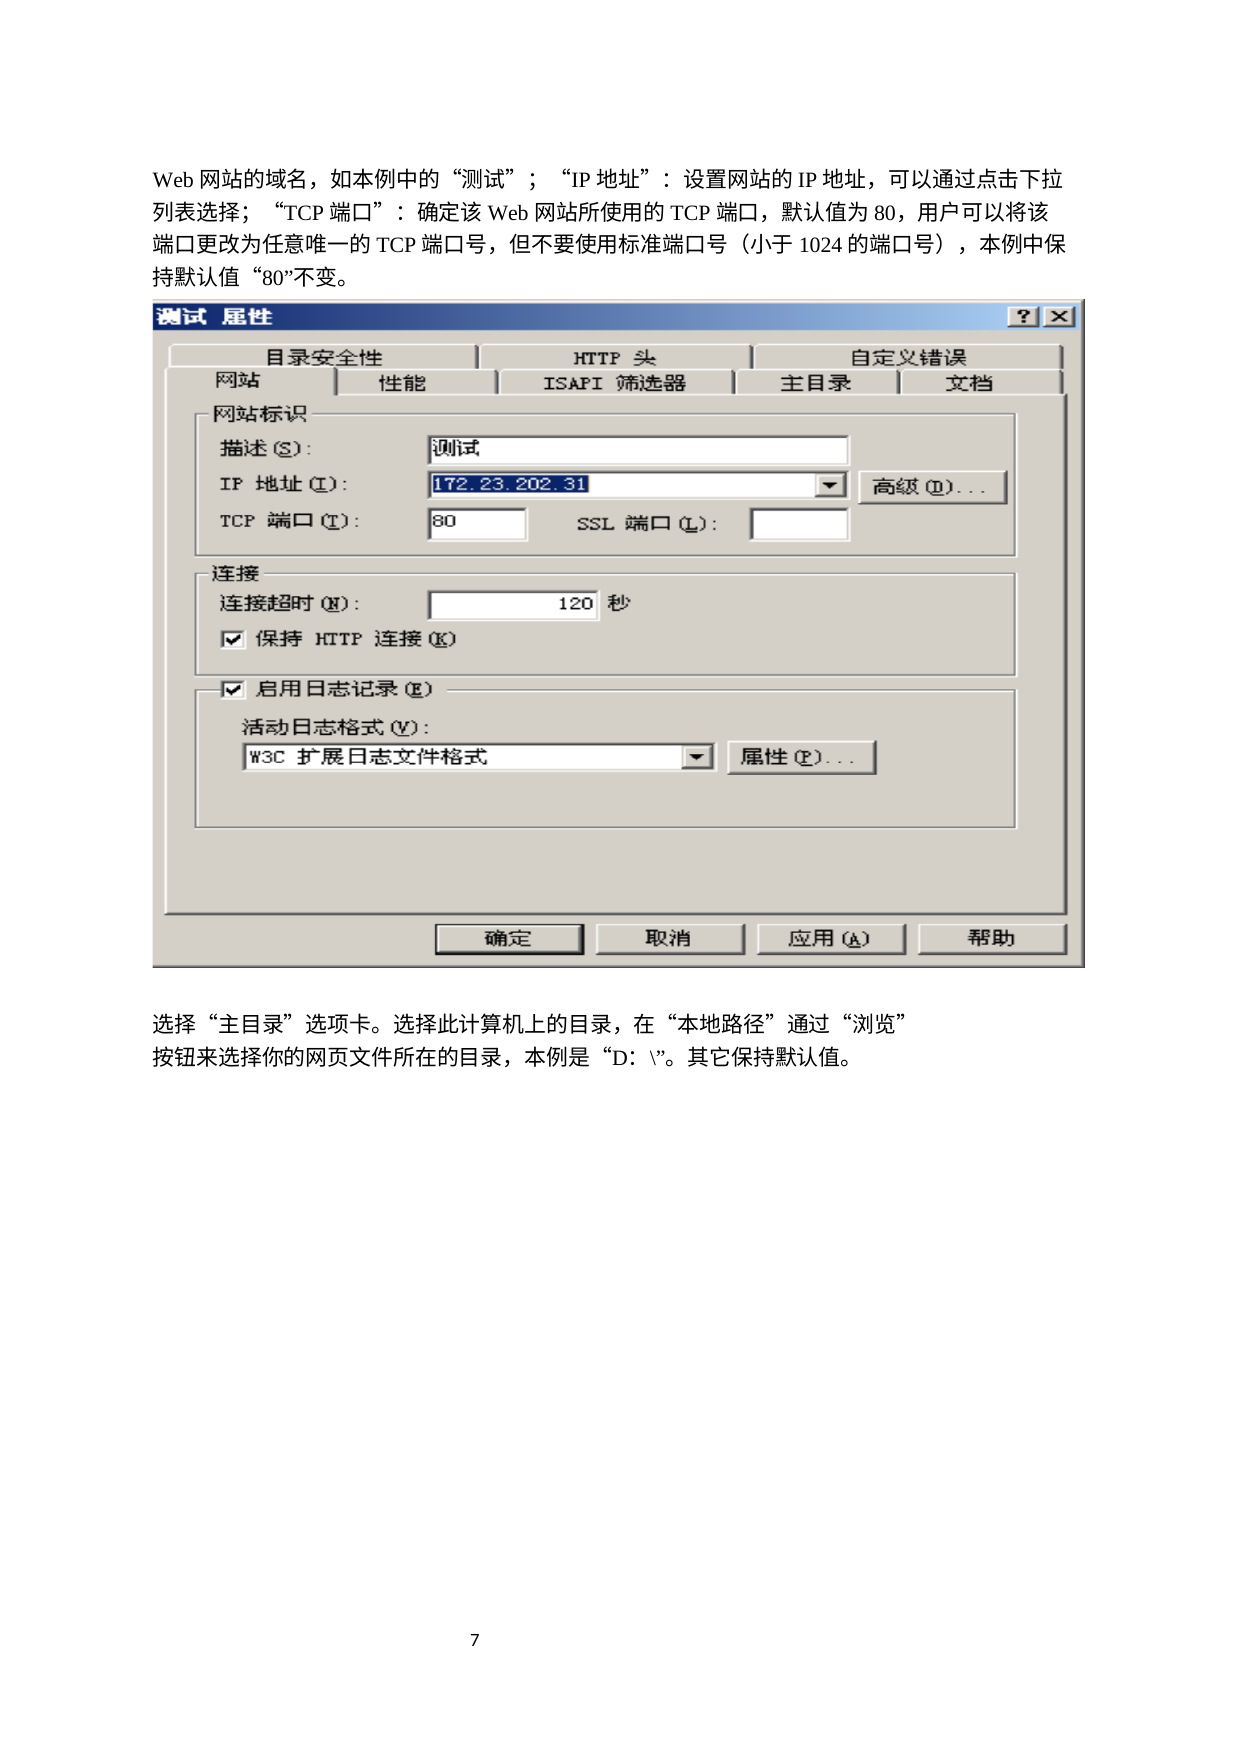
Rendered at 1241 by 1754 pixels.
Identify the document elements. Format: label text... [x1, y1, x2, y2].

picture [152, 292, 1088, 979]
text 按钮来选择你的网页文件所在的目录，本例是“D：\”。其它保持默认值。 [152, 1039, 1088, 1072]
text Web 网站的域名，如本例中的“测试”；“IP 地址”：设置网站的 IP 地址，可以通过点击下拉 [152, 162, 1088, 194]
text 端口更改为任意唯一的 TCP 端口号，但不要使用标准端口号（小于 1024 的端口号），本例中保持默认值“80”不变。 [152, 227, 1088, 292]
text 选择“主目录”选项卡。选择此计算机上的目录，在“本地路径”通过“浏览” [152, 1007, 1088, 1039]
text 列表选择；“TCP 端口”：确定该 Web 网站所使用的 TCP 端口，默认值为 80，用户可以将该 [152, 194, 1088, 227]
